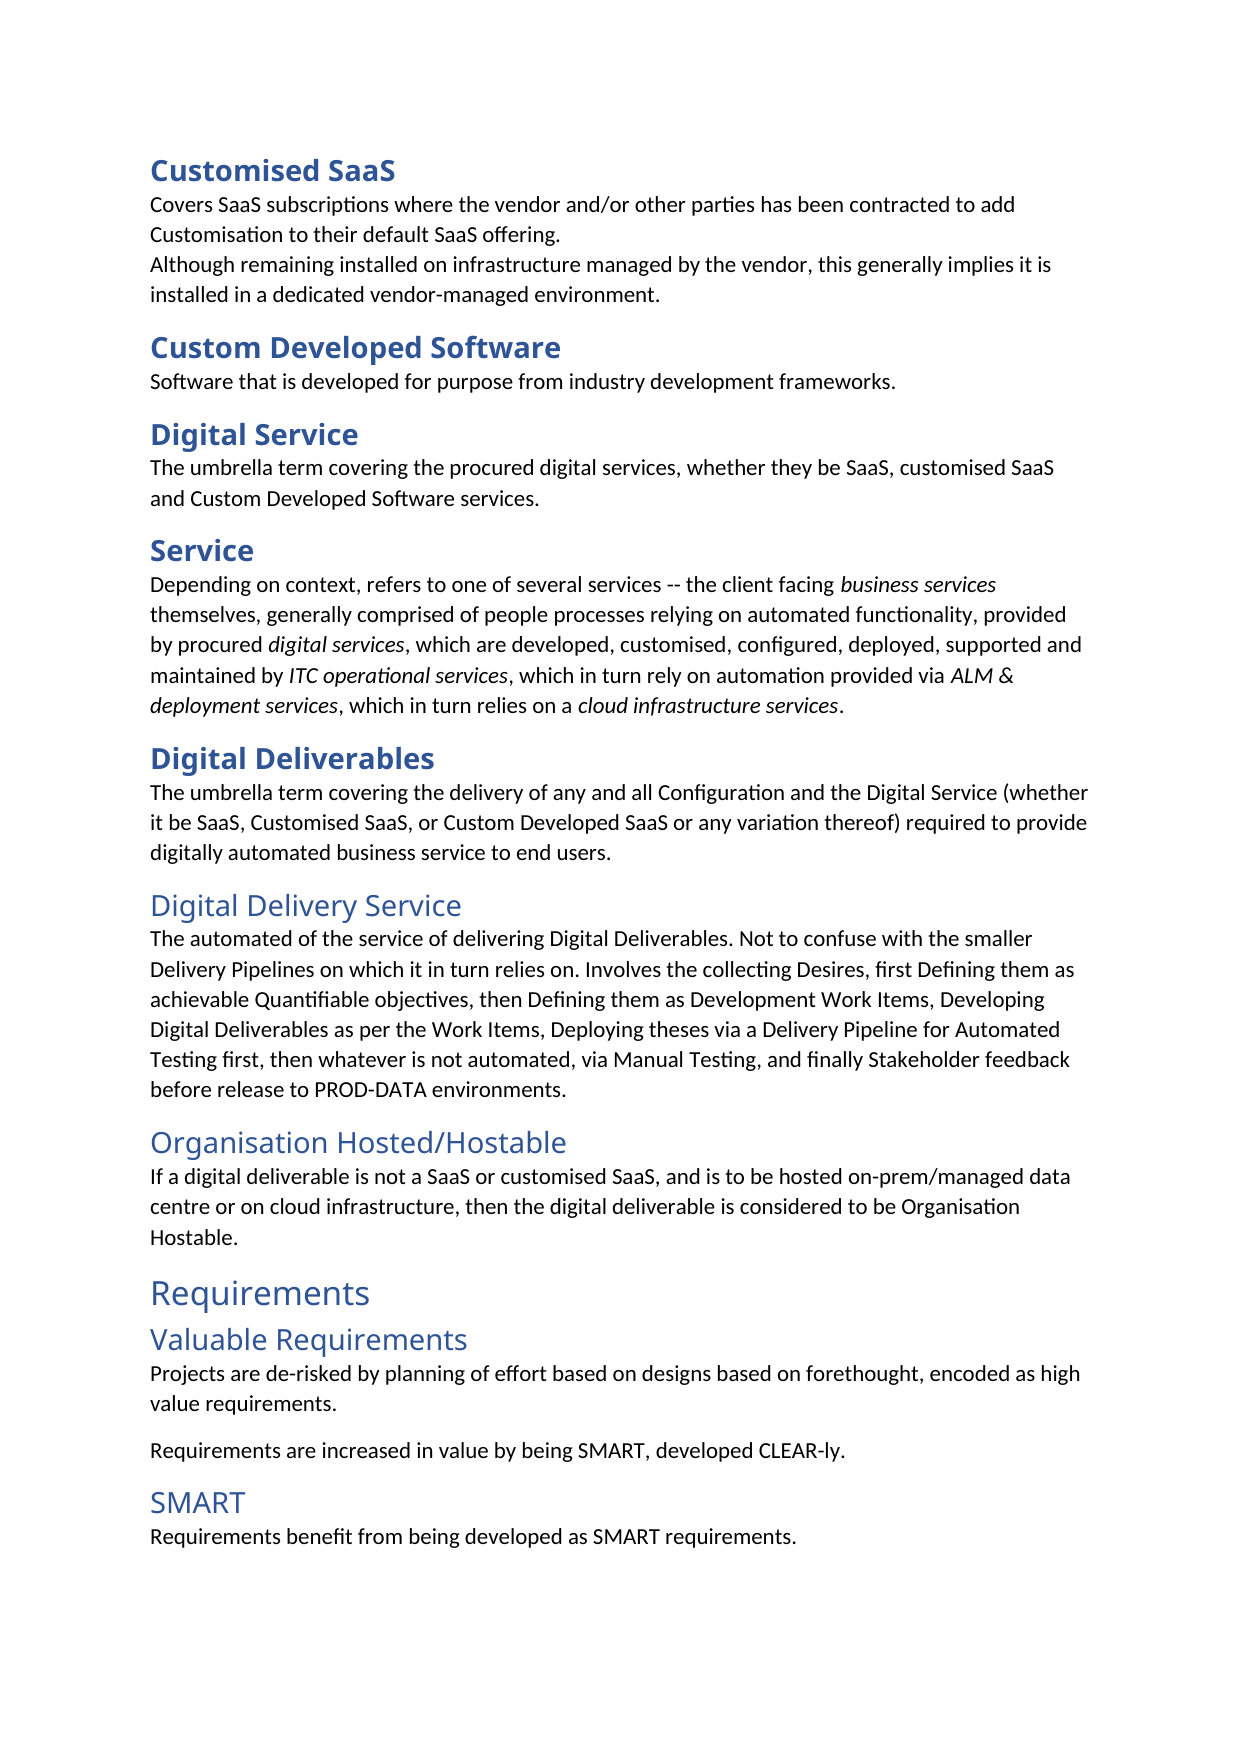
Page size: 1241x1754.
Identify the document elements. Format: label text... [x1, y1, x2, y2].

text Requirements are increased in value by being SMART, developed CLEAR-ly. [150, 1436, 1090, 1464]
subtitle Service [150, 531, 1090, 570]
subtitle Custom Developed Software [150, 327, 1090, 367]
text Projects are de-risked by planning of effort based on designs based on forethought, encoded as high value requirements. [150, 1359, 1090, 1417]
subtitle Customised SaaS [150, 150, 1090, 190]
text The automated of the service of delivering Digital Deliverables. Not to confuse with the smaller Delivery Pipelines on which it in turn relies on. Involves the collecting Desires, first Defining them as achievable Quantifiable objectives, then Defining them as Development Work Items, Developing Digital Deliverables as per the Work Items, Deploying theses via a Delivery Pipeline for Automated Testing first, then whatever is not automated, via Manual Testing, and finally Stakeholder feedback before release to PROD-DATA environments. [150, 924, 1090, 1104]
subtitle Requirements [150, 1269, 1090, 1315]
text The umbrella term covering the delivery of any and all Configuration and the Digital Service (whether it be SaaS, Customised SaaS, or Custom Developed SaaS or any variation thereof) required to provide digitally automated business service to end users. [150, 778, 1090, 866]
subtitle Valuable Requirements [150, 1319, 1090, 1359]
text Covers SaaS subscriptions where the vendor and/or other parties has been contracted to add Customisation to their default SaaS offering. Although remaining installed on infrastructure managed by the vendor, this generally implies it is installed in a dedicated vendor-managed environment. [150, 190, 1090, 308]
text Requirements benefit from being developed as SMART requirements. [150, 1522, 1090, 1550]
subtitle SMART [150, 1483, 1090, 1522]
text If a digital deliverable is not a SaaS or customised SaaS, and is to be hosted on-prem/managed data centre or on cloud infrastructure, then the digital deliverable is considered to be Organisation Hostable. [150, 1162, 1090, 1251]
subtitle Digital Deliverables [150, 738, 1090, 778]
text The umbrella term covering the procured digital services, whether they be SaaS, customised SaaS and Custom Developed Software services. [150, 453, 1090, 512]
subtitle Digital Service [150, 414, 1090, 453]
subtitle Organisation Hosted/Hostable [150, 1122, 1090, 1162]
subtitle Digital Delivery Service [150, 885, 1090, 924]
text Software that is developed for purpose from industry development frameworks. [150, 367, 1090, 395]
text Depending on context, refers to one of several services -- the client facing business services themselves, generally comprised of people processes relying on automated functionality, provided by procured digital services, which are developed, customised, configured, deployed, supported and maintained by ITC operational services, which in turn rely on automation provided via ALM & deployment services, which in turn relies on a cloud infrastructure services. [150, 570, 1090, 719]
